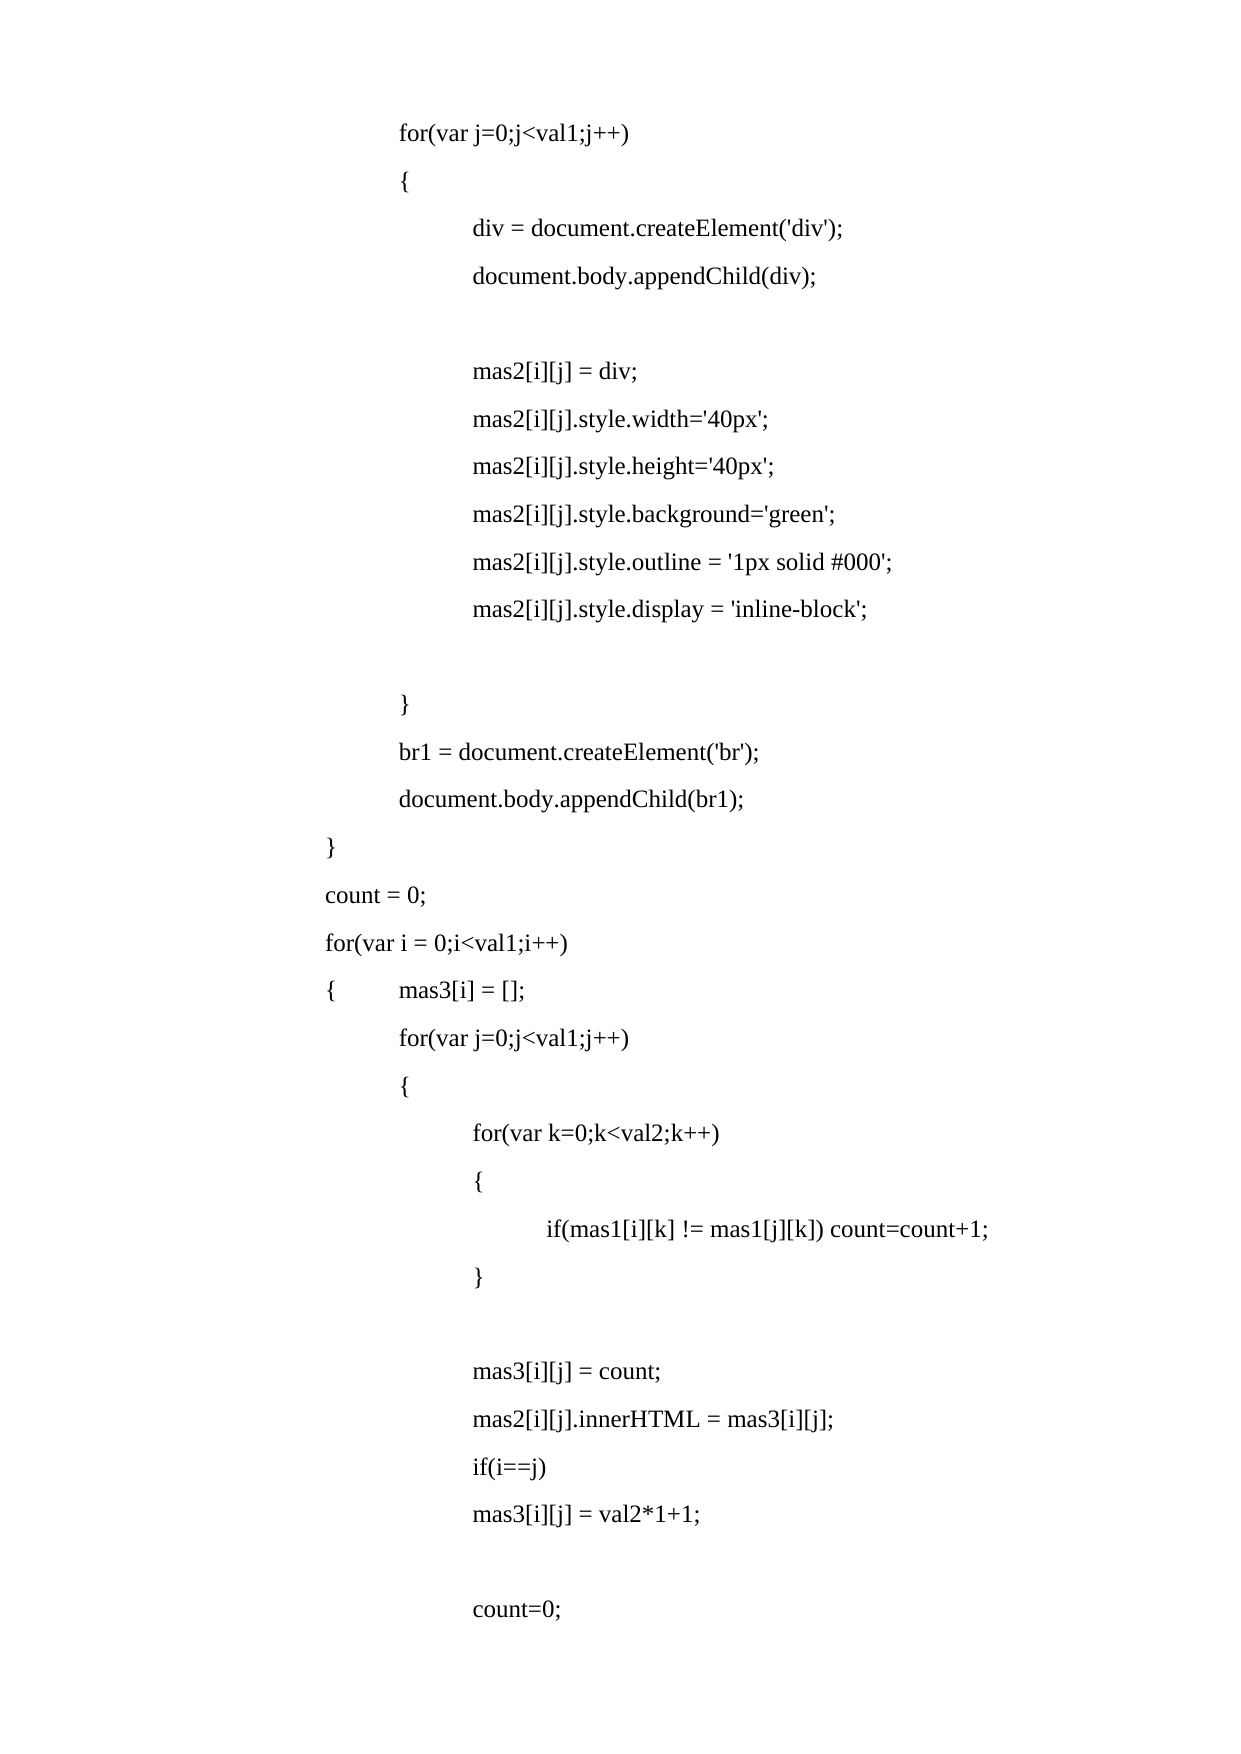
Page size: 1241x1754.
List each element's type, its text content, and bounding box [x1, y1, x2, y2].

text for(var k=0;k<val2;k++) [177, 1118, 1152, 1147]
text { mas3[i] = []; [177, 975, 1152, 1004]
text { [177, 1071, 1152, 1099]
text if(i==j) [177, 1452, 1152, 1481]
text for(var j=0;j<val1;j++) [177, 118, 1152, 147]
text br1 = document.createElement('br'); [177, 737, 1152, 766]
text { [177, 1166, 1152, 1195]
text mas2[i][j].style.display = 'inline-block'; [177, 594, 1152, 623]
text document.body.appendChild(div); [177, 261, 1152, 290]
text } [177, 832, 1152, 861]
text mas2[i][j].style.outline = '1px solid #000'; [177, 547, 1152, 576]
text { [177, 166, 1152, 194]
text for(var i = 0;i<val1;i++) [177, 928, 1152, 956]
text div = document.createElement('div'); [177, 213, 1152, 242]
text } [177, 689, 1152, 718]
text count = 0; [177, 880, 1152, 909]
text mas3[i][j] = count; [177, 1356, 1152, 1385]
text mas2[i][j].style.background='green'; [177, 499, 1152, 528]
text mas2[i][j].style.height='40px'; [177, 451, 1152, 480]
text for(var j=0;j<val1;j++) [177, 1023, 1152, 1052]
text mas2[i][j].style.width='40px'; [177, 404, 1152, 432]
text count=0; [177, 1594, 1152, 1623]
text mas2[i][j] = div; [177, 356, 1152, 385]
text } [177, 1262, 1152, 1290]
text document.body.appendChild(br1); [177, 784, 1152, 813]
text if(mas1[i][k] != mas1[j][k]) count=count+1; [177, 1214, 1152, 1243]
text mas3[i][j] = val2*1+1; [177, 1499, 1152, 1528]
text mas2[i][j].innerHTML = mas3[i][j]; [177, 1404, 1152, 1433]
